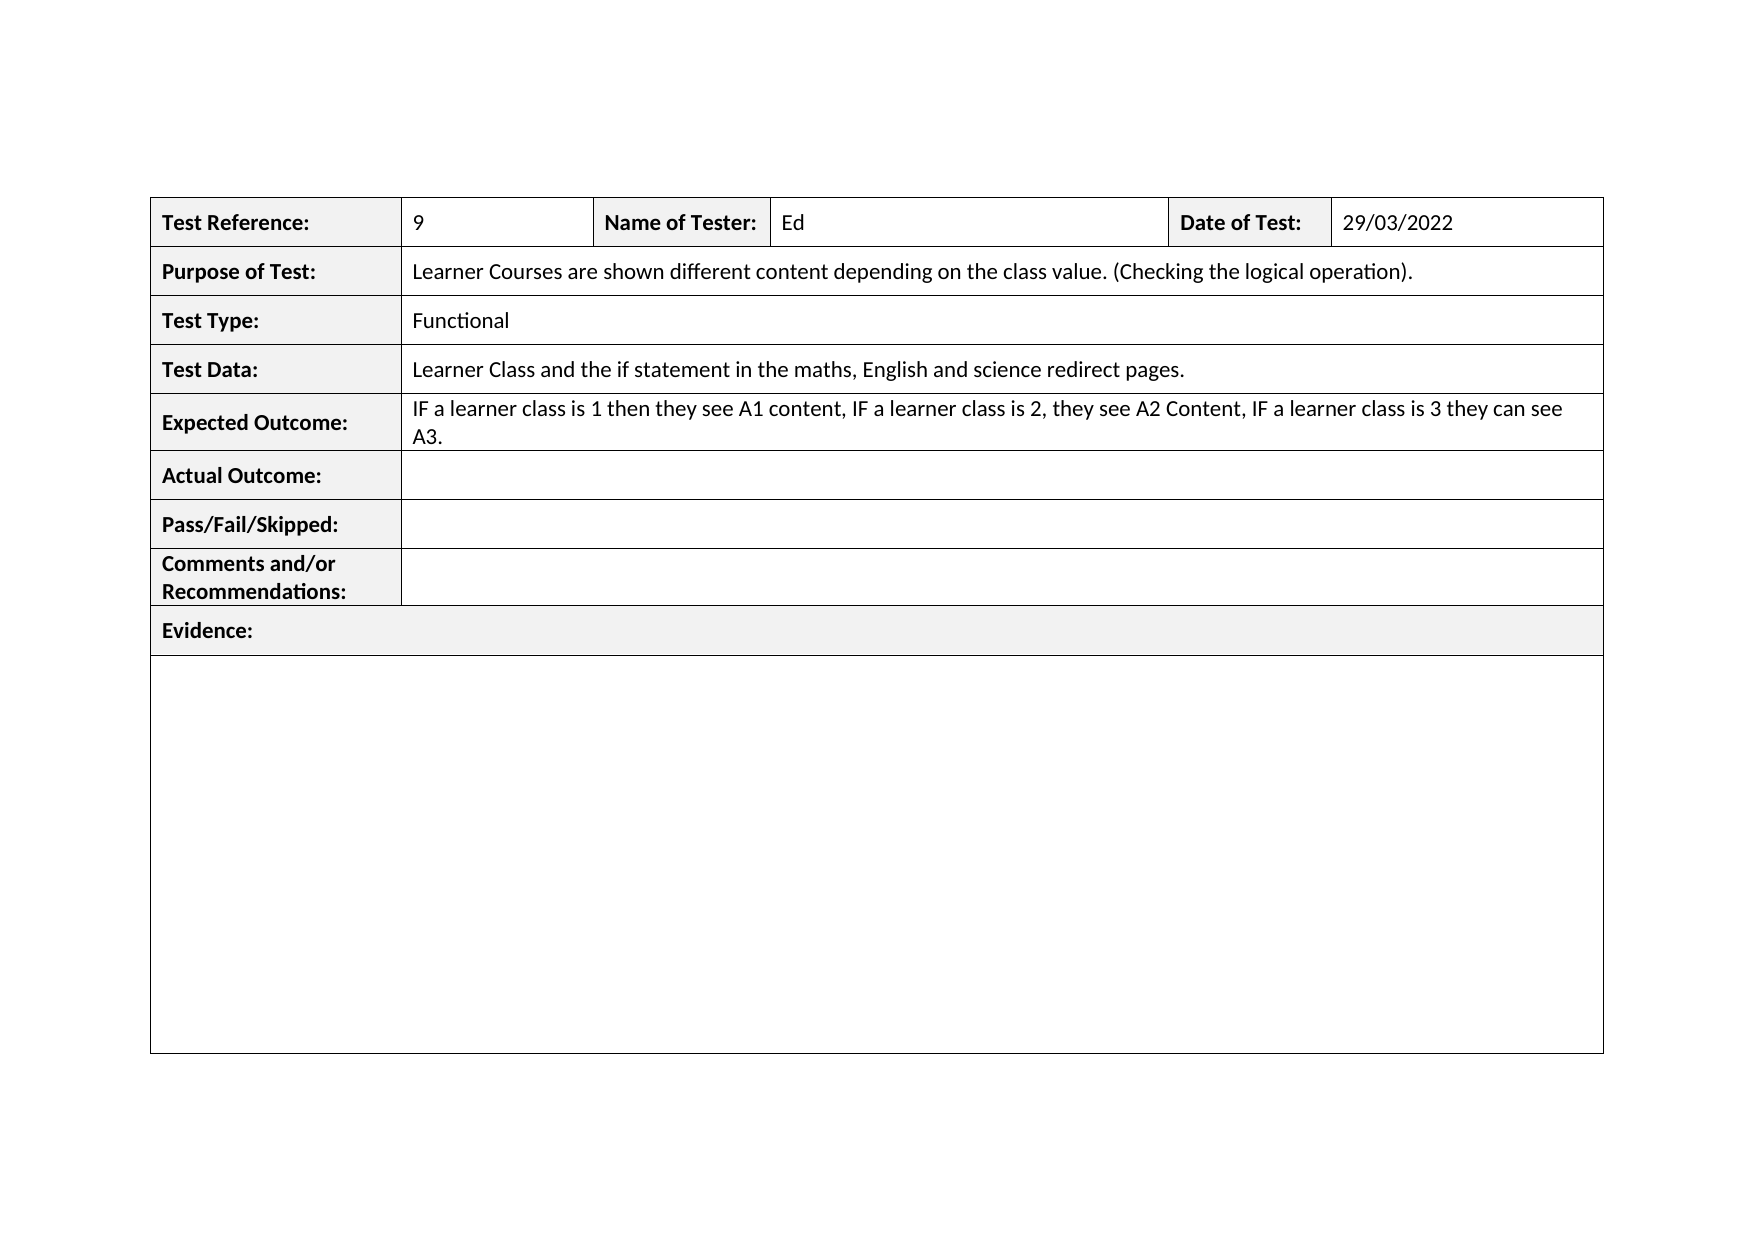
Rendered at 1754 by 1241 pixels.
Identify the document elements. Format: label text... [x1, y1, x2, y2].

table_cell [402, 549, 1603, 605]
table_header Date of Test: [1169, 198, 1331, 246]
table_cell Evidence: [151, 606, 1603, 654]
table_cell Learner Courses are shown different content depending on the class value. (Checking the logical operation). [402, 247, 1603, 295]
table_cell Learner Class and the if statement in the maths, English and science redirect pages. [402, 345, 1603, 393]
table_cell Functional [402, 296, 1603, 344]
table_header 29/03/2022 [1332, 198, 1603, 246]
table_cell Test Data: [151, 345, 401, 393]
table_cell Expected Outcome: [151, 394, 401, 450]
table_cell [151, 656, 1603, 1053]
table_cell Purpose of Test: [151, 247, 401, 295]
table_cell [402, 500, 1603, 548]
table_cell Pass/Fail/Skipped: [151, 500, 401, 548]
table_header Test Reference: [151, 198, 401, 246]
table_cell Comments and/or Recommendations: [151, 549, 401, 605]
table_cell Test Type: [151, 296, 401, 344]
table_cell IF a learner class is 1 then they see A1 content, IF a learner class is 2, they see A2 Content, IF a learner class is 3 they can see A3. [402, 394, 1603, 450]
table_header Ed [771, 198, 1168, 246]
table_cell [402, 451, 1603, 499]
table_header 9 [402, 198, 593, 246]
table_cell Actual Outcome: [151, 451, 401, 499]
table_header Name of Tester: [594, 198, 770, 246]
